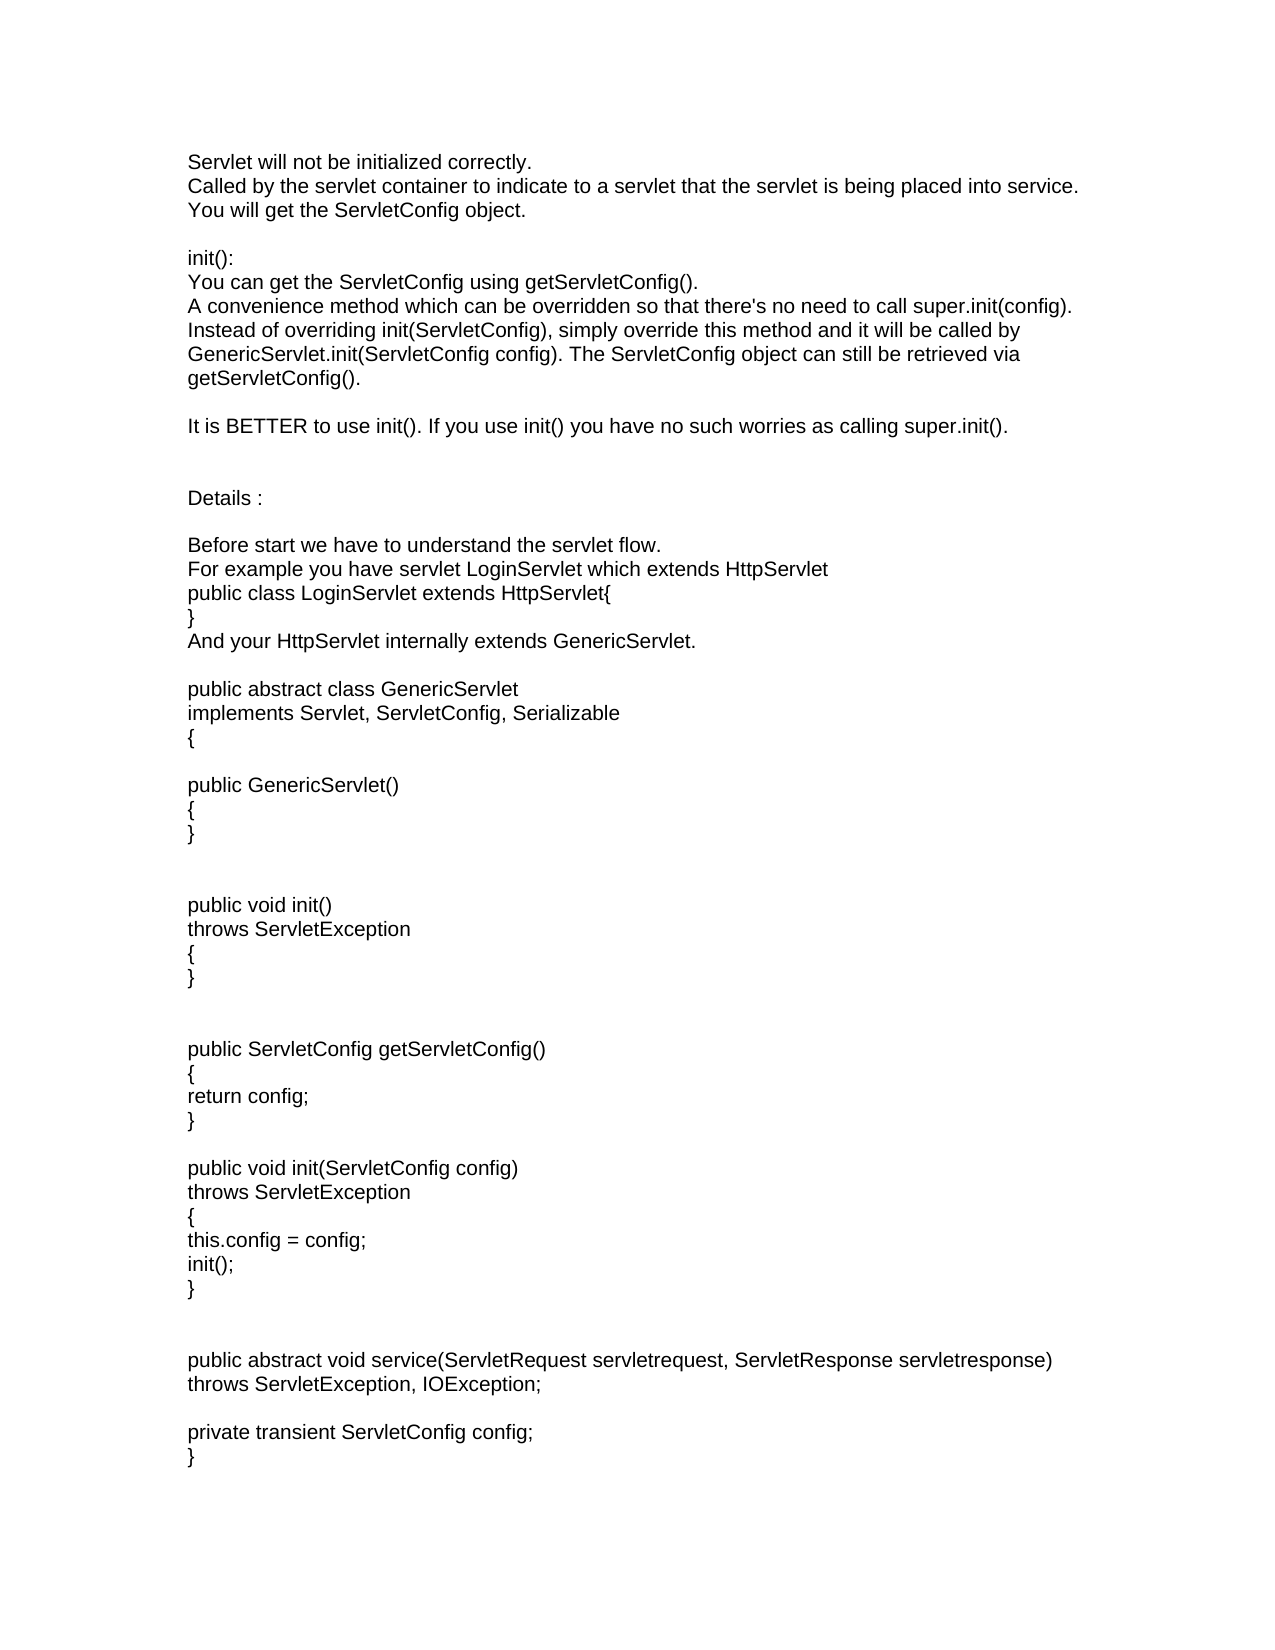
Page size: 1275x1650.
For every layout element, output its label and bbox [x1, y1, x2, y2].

text [187, 150, 1087, 1492]
